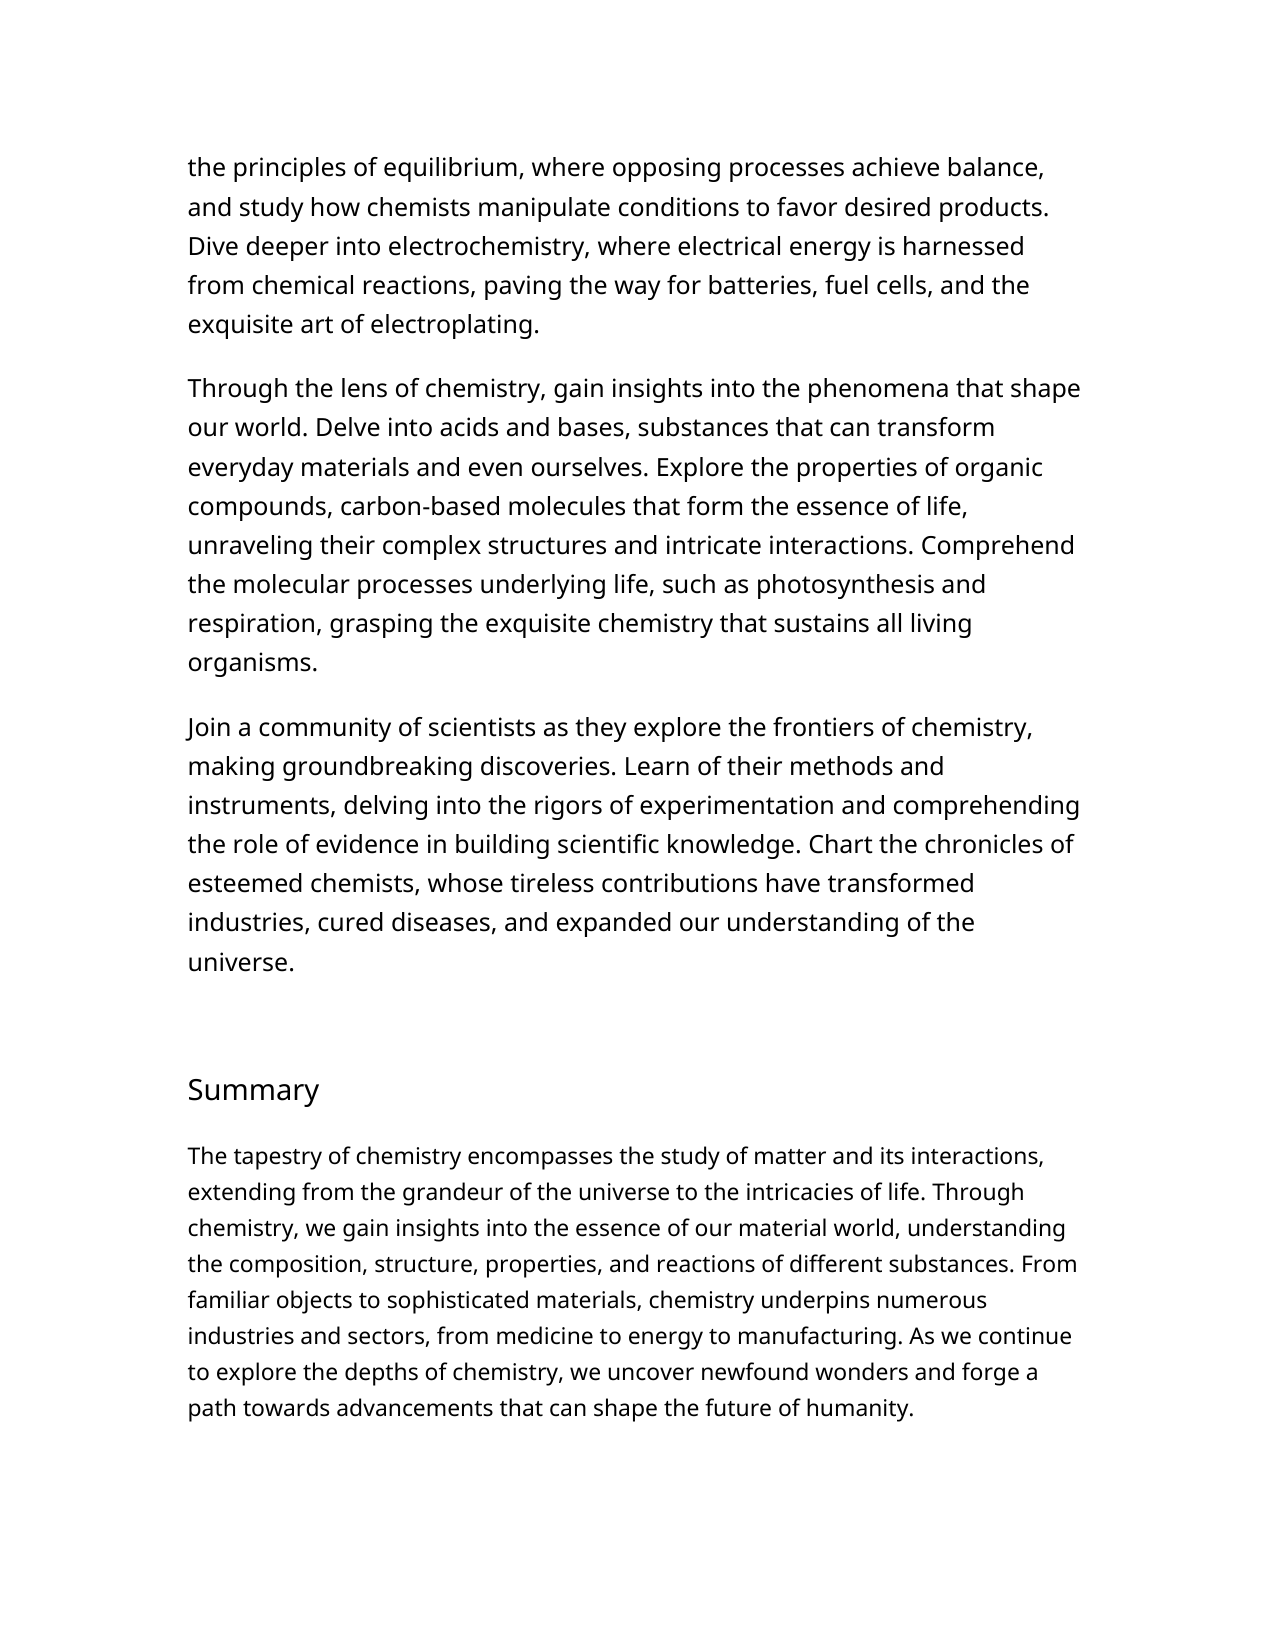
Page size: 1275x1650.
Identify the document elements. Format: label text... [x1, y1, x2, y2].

text Through the lens of chemistry, gain insights into the phenomena that shape our world. Delve into acids and bases, substances that can transform everyday materials and even ourselves. Explore the properties of organic compounds, carbon-based molecules that form the essence of life, unraveling their complex structures and intricate interactions. Comprehend the molecular processes underlying life, such as photosynthesis and respiration, grasping the exquisite chemistry that sustains all living organisms. [187, 371, 1087, 679]
text Join a community of scientists as they explore the frontiers of chemistry, making groundbreaking discoveries. Learn of their methods and instruments, delving into the rigors of experimentation and comprehending the role of evidence in building scientific knowledge. Chart the chronicles of esteemed chemists, whose tireless contributions have transformed industries, cured diseases, and expanded our understanding of the universe. [187, 709, 1087, 978]
text Summary [187, 1069, 1087, 1109]
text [187, 150, 1087, 341]
text The tapestry of chemistry encompasses the study of matter and its interactions, extending from the grandeur of the universe to the intricacies of life. Through chemistry, we gain insights into the essence of our material world, understanding the composition, structure, properties, and reactions of different substances. From familiar objects to sophisticated materials, chemistry underpins numerous industries and sectors, from medicine to energy to manufacturing. As we continue to explore the depths of chemistry, we uncover newfound wonders and forge a path towards advancements that can shape the future of humanity. [187, 1140, 1087, 1423]
